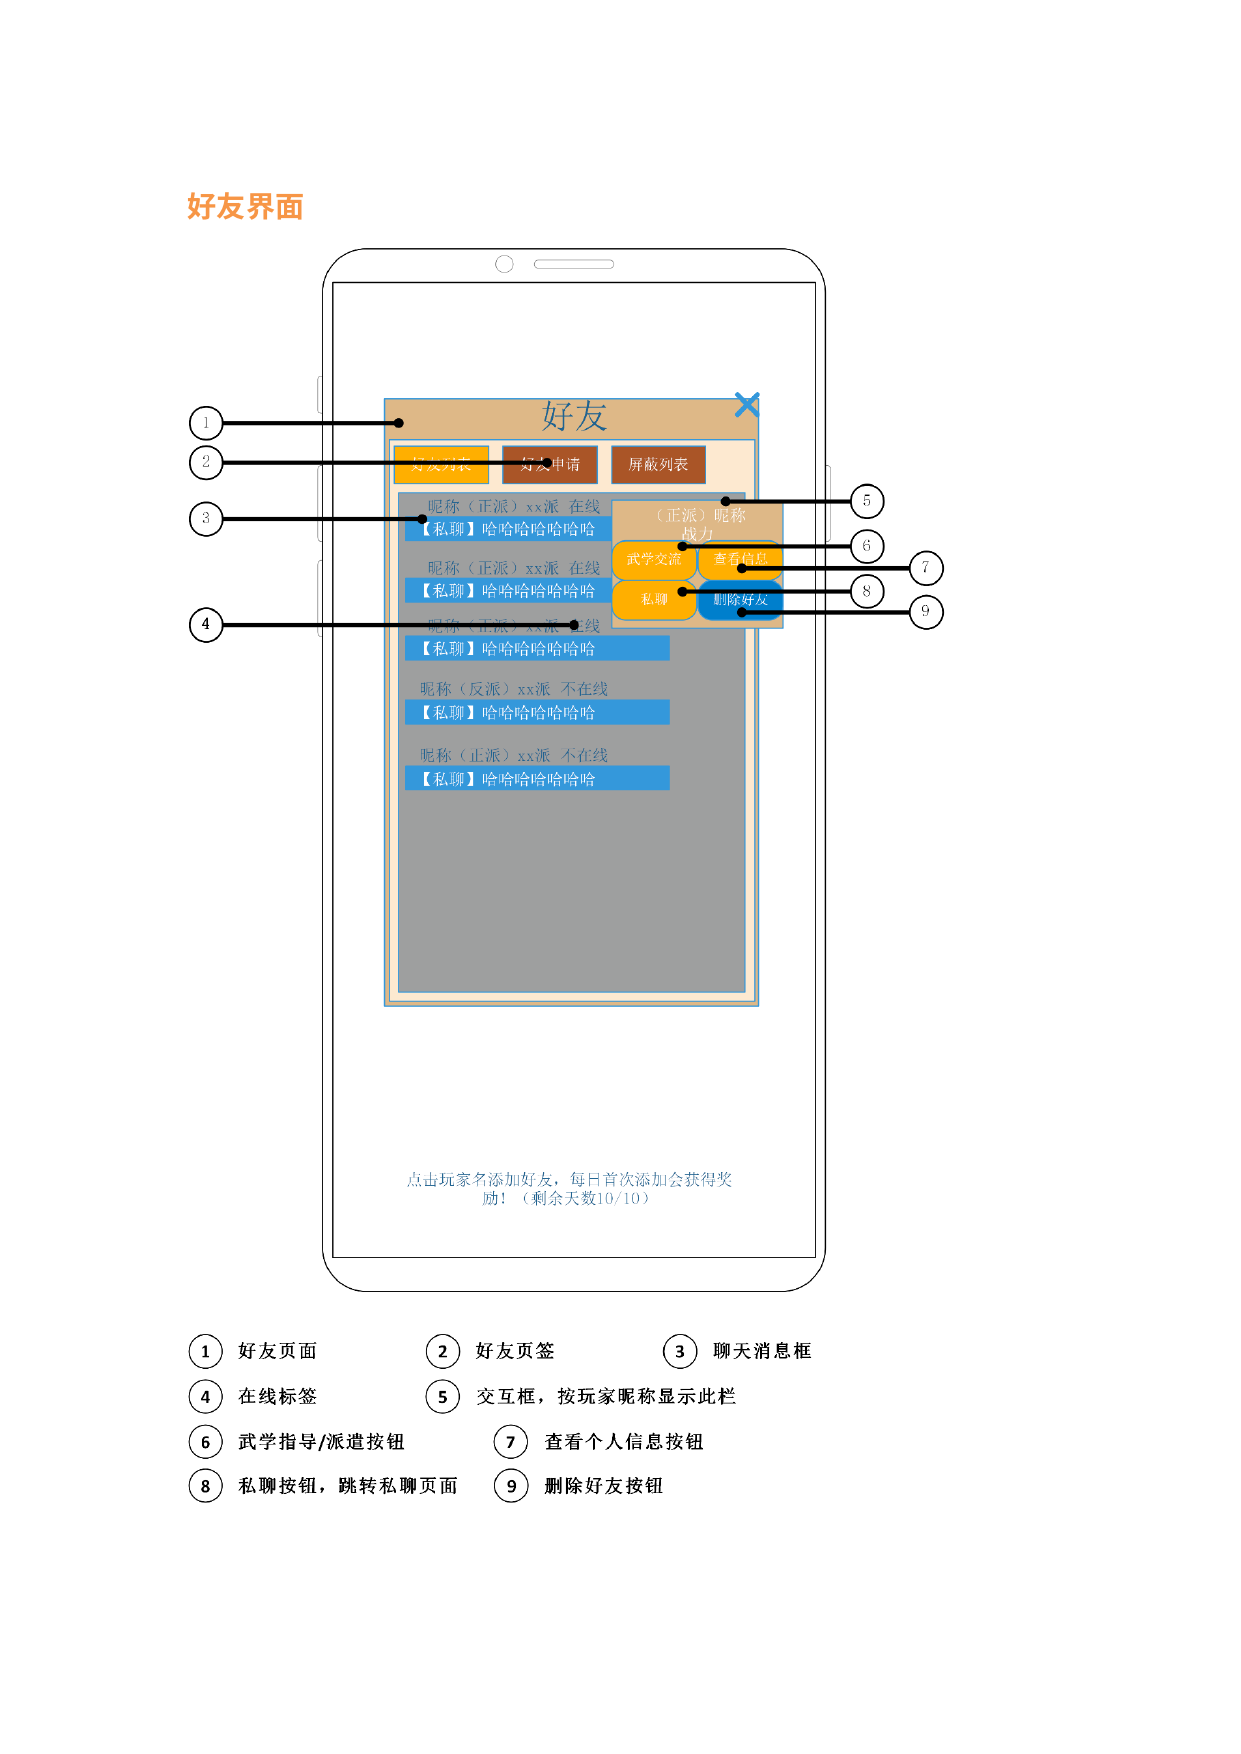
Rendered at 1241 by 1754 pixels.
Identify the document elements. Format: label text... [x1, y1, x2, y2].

picture [187, 247, 960, 1503]
subtitle 好友界面 [187, 172, 1053, 237]
